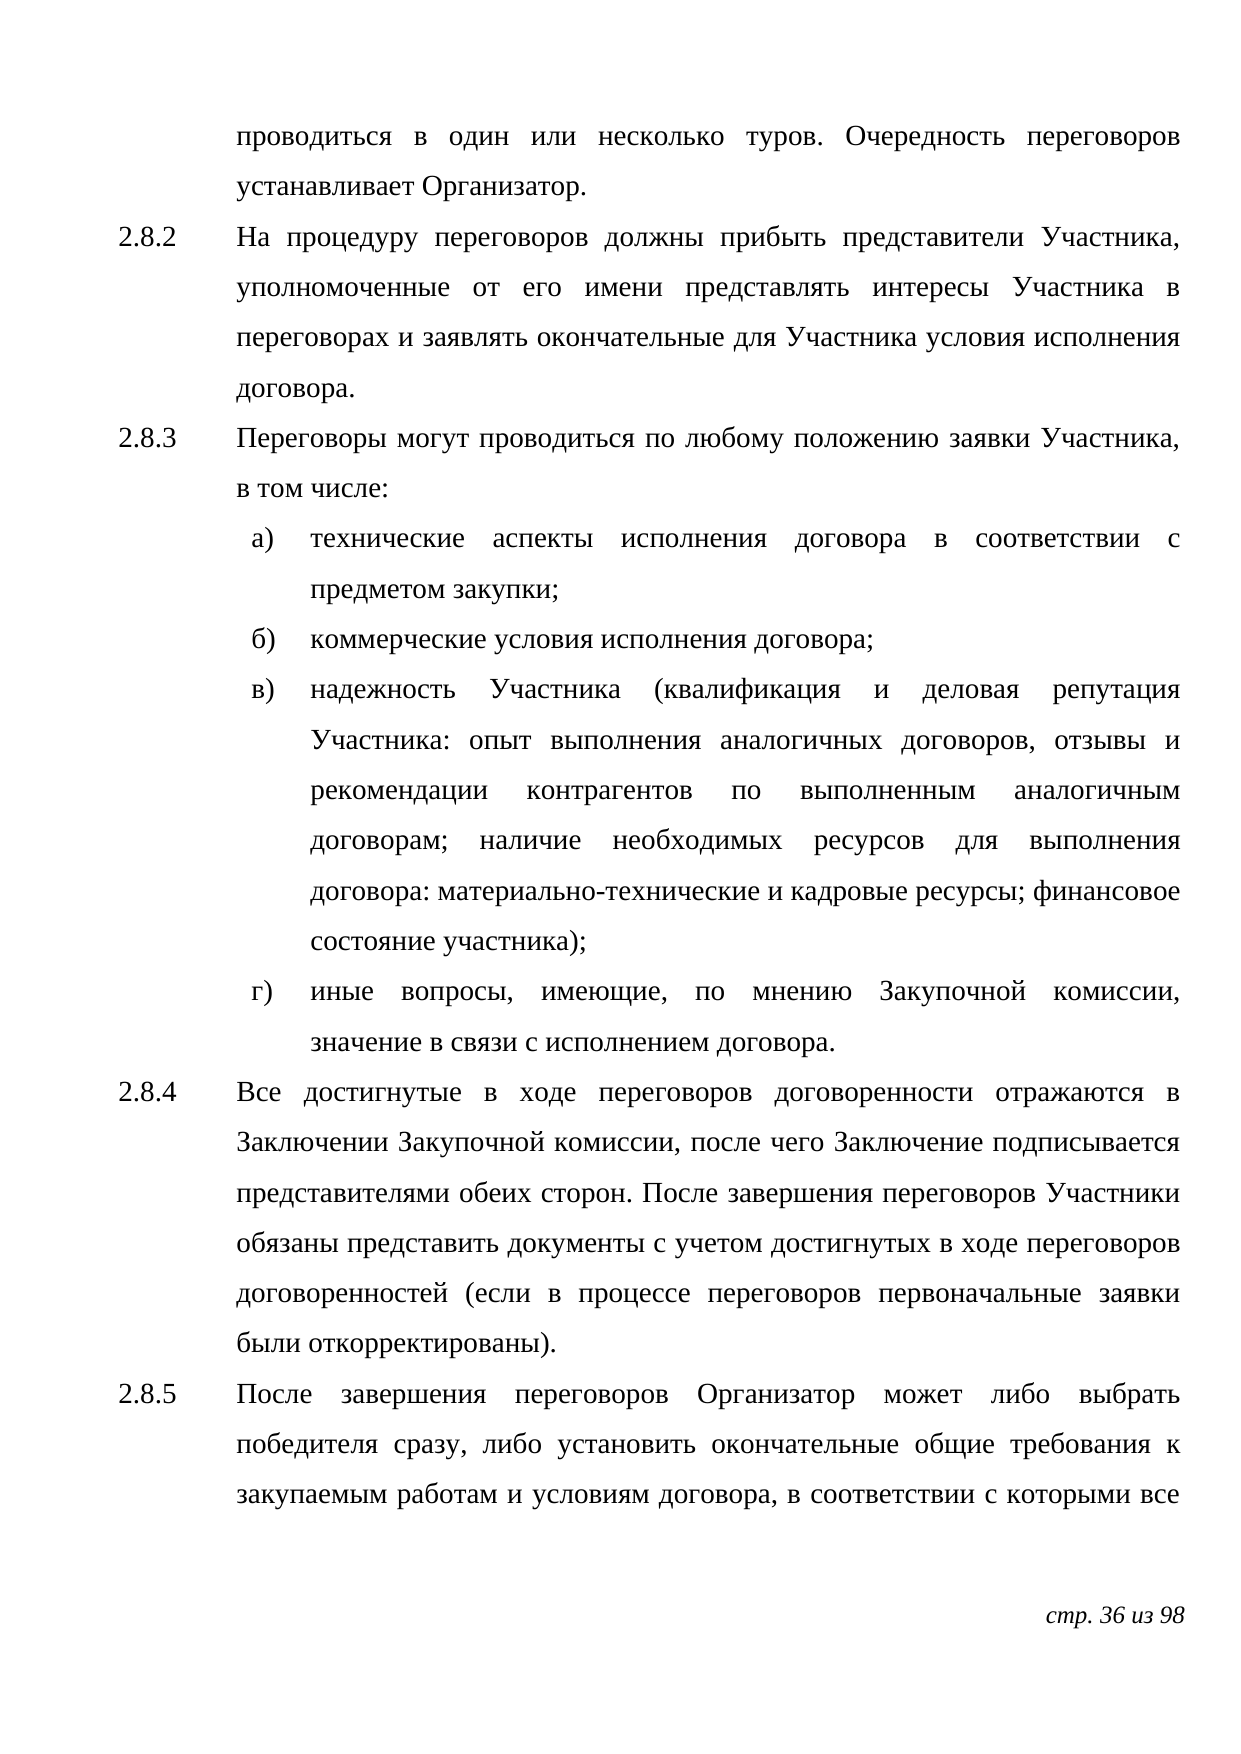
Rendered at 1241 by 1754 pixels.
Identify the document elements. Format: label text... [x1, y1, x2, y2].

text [118, 1376, 1181, 1510]
text иные вопросы, имеющие, по мнению Закупочной комиссии, значение в связи с исполнением договора. [251, 973, 1181, 1057]
text технические аспекты исполнения договора в соответствии с предметом закупки; [251, 521, 1181, 604]
text коммерческие условия исполнения договора; [251, 621, 1181, 655]
text надежность Участника (квалификация и деловая репутация Участника: опыт выполнения аналогичных договоров, отзывы и рекомендации контрагентов по выполненным аналогичным договорам; наличие необходимых ресурсов для выполнения договора: материально-технические и кадровые ресурсы; финансовое состояние участника); [251, 672, 1181, 957]
text На процедуру переговоров должны прибыть представители Участника, уполномоченные от его имени представлять интересы Участника в переговорах и заявлять окончательные для Участника условия исполнения договора. [118, 219, 1181, 403]
text Все достигнутые в ходе переговоров договоренности отражаются в Заключении Закупочной комиссии, после чего Заключение подписывается представителями обеих сторон. После завершения переговоров Участники обязаны представить документы с учетом достигнутых в ходе переговоров договоренностей (если в процессе переговоров первоначальные заявки были откорректированы). [118, 1074, 1181, 1359]
text Переговоры могут проводиться по любому положению заявки Участника, в том числе: [118, 420, 1181, 504]
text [118, 118, 1181, 202]
